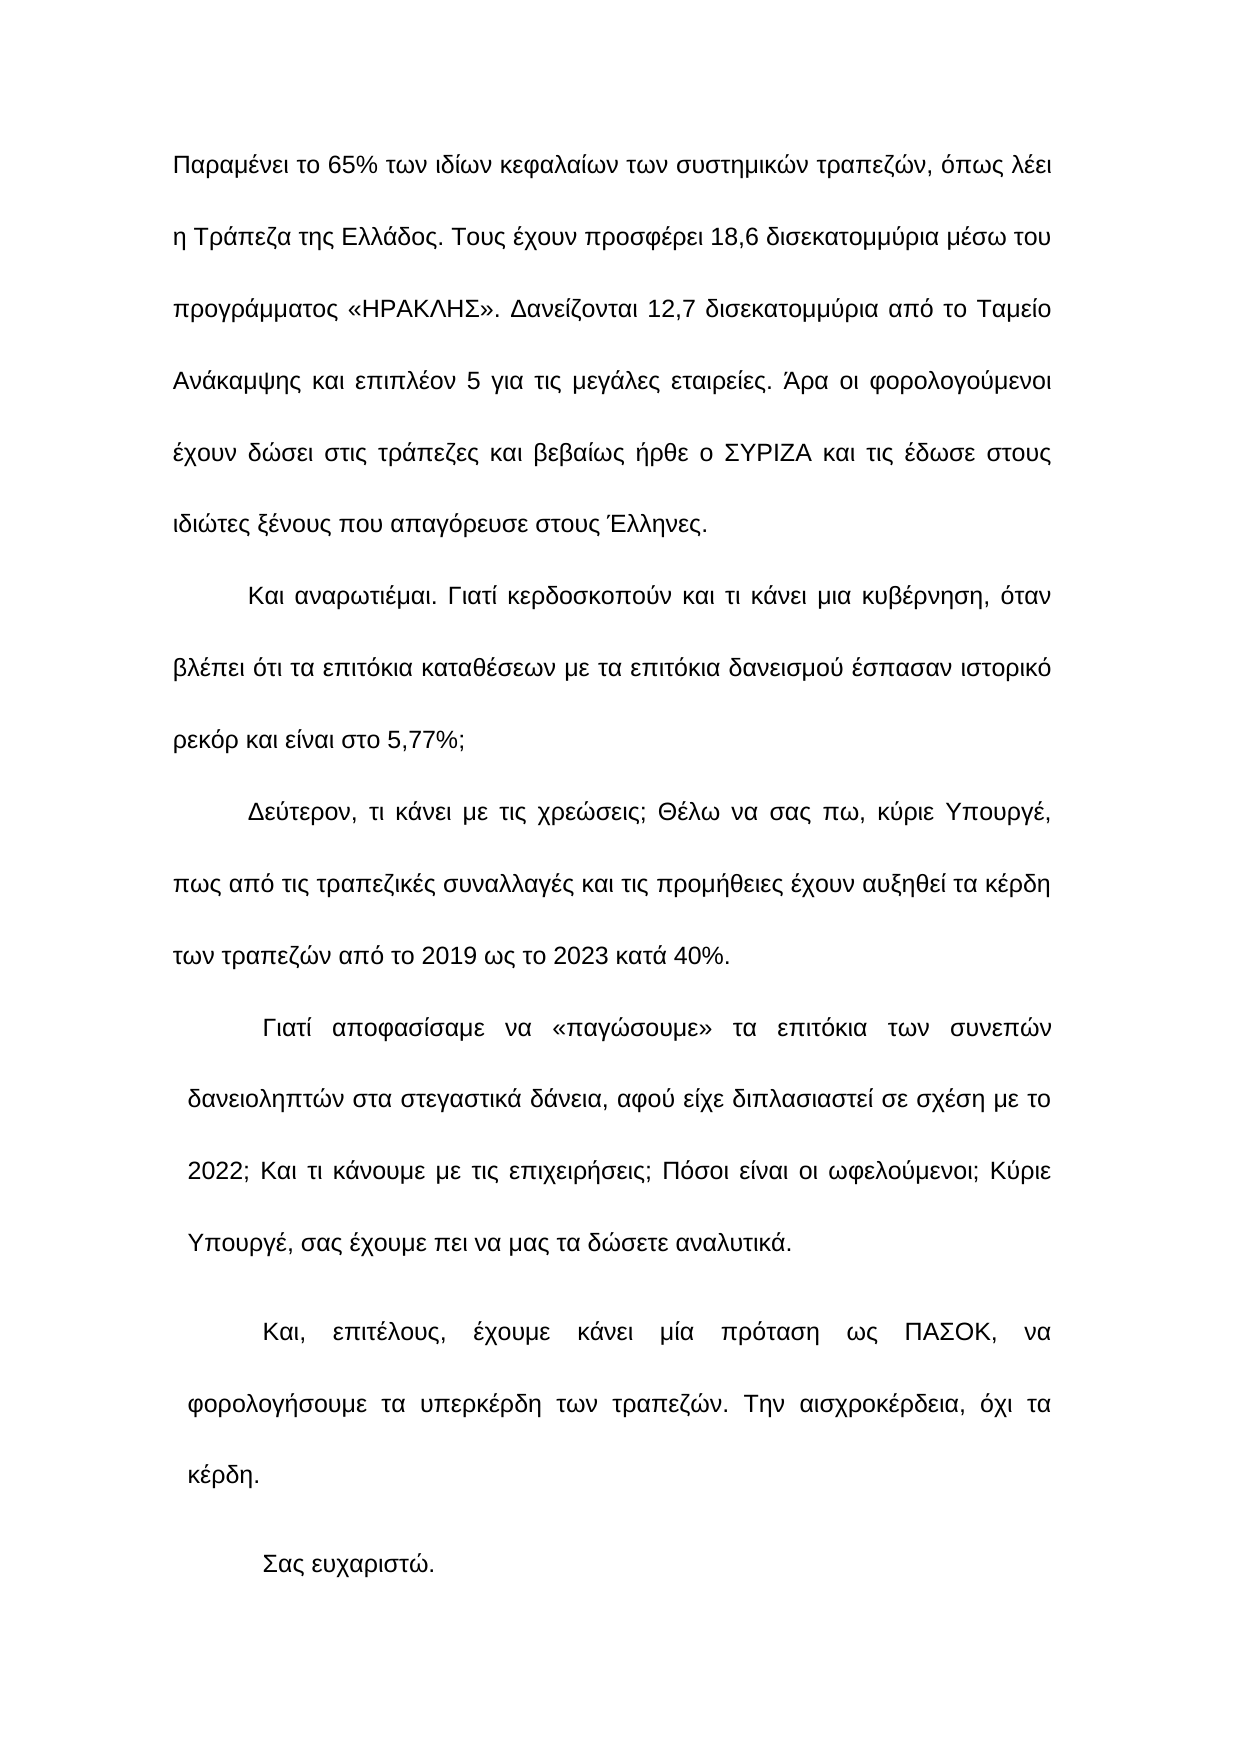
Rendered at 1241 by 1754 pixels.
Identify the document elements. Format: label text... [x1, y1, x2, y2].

text Και, επιτέλους, έχουμε κάνει μία πρόταση ως ΠΑΣΟΚ, να φορολογήσουμε τα υπερκέρδη των τραπεζών. Την αισχροκέρδεια, όχι τα κέρδη. [187, 1317, 1053, 1489]
text Γιατί αποφασίσαμε να «παγώσουμε» τα επιτόκια των συνεπών δανειοληπτών στα στεγαστικά δάνεια, αφού είχε διπλασιαστεί σε σχέση με το 2022; Και τι κάνουμε με τις επιχειρήσεις; Πόσοι είναι οι ωφελούμενοι; Κύριε Υπουργέ, σας έχουμε πει να μας τα δώσετε αναλυτικά. [187, 1012, 1053, 1257]
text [173, 150, 1053, 538]
text Και αναρωτιέμαι. Γιατί κερδοσκοπούν και τι κάνει μια κυβέρνηση, όταν βλέπει ότι τα επιτόκια καταθέσεων με τα επιτόκια δανεισμού έσπασαν ιστορικό ρεκόρ και είναι στο 5,77%; [173, 581, 1053, 754]
text Δεύτερον, τι κάνει με τις χρεώσεις; Θέλω να σας πω, κύριε Υπουργέ, πως από τις τραπεζικές συναλλαγές και τις προμήθειες έχουν αυξηθεί τα κέρδη των τραπεζών από το 2019 ως το 2023 κατά 40%. [173, 797, 1053, 969]
text Σας ευχαριστώ. [187, 1549, 1053, 1578]
